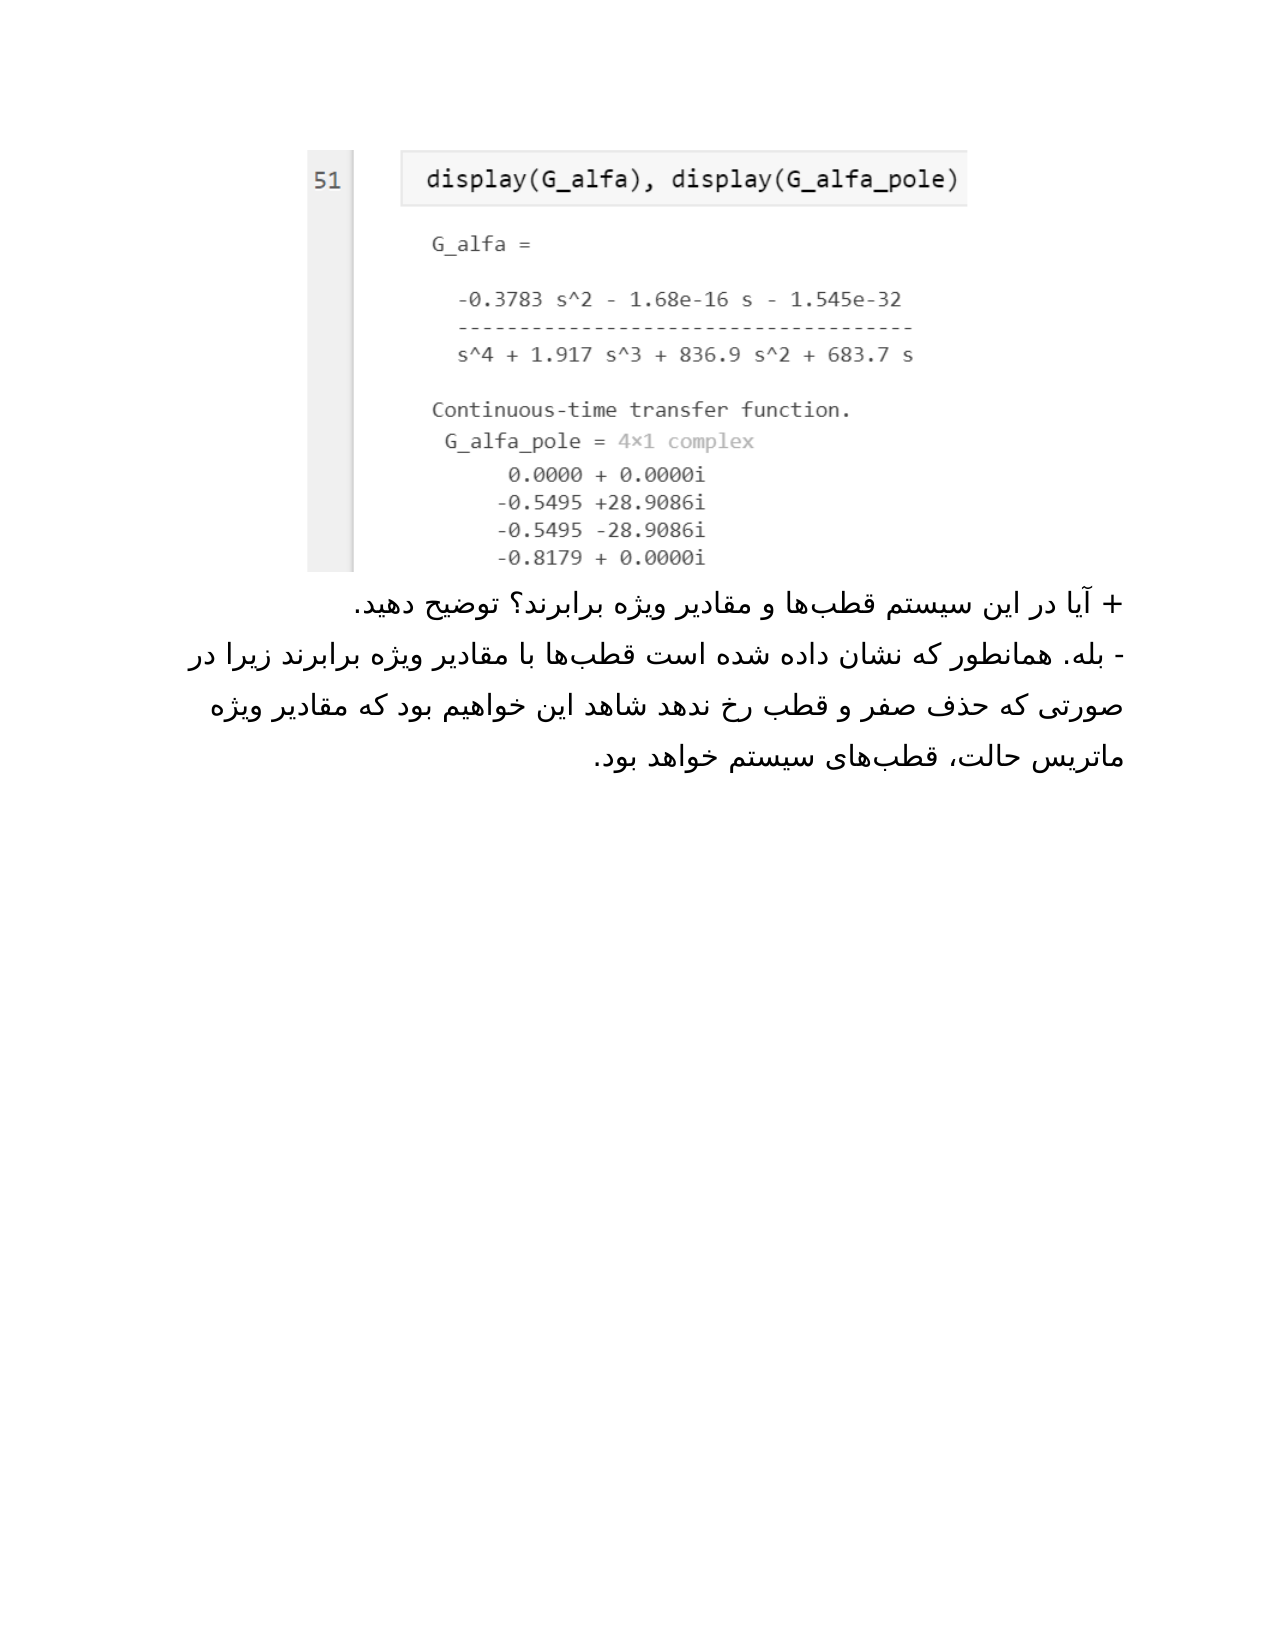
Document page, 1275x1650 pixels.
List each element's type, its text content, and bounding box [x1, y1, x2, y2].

text - بله. همانطور که نشان داده شده است قطب‌ها با مقادیر ویژه برابرند زیرا در صورتی که حذف صفر و قطب رخ ندهد شاهد این خواهیم بود که مقادیر ویژه ماتریس حالت،‌ قطب‌های سیستم خواهد بود. [150, 637, 1125, 773]
picture [307, 150, 968, 572]
text + آیا در این سیستم قطب‌ها و مقادیر ویژه برابرند؟ توضیح دهید. [150, 586, 1125, 620]
